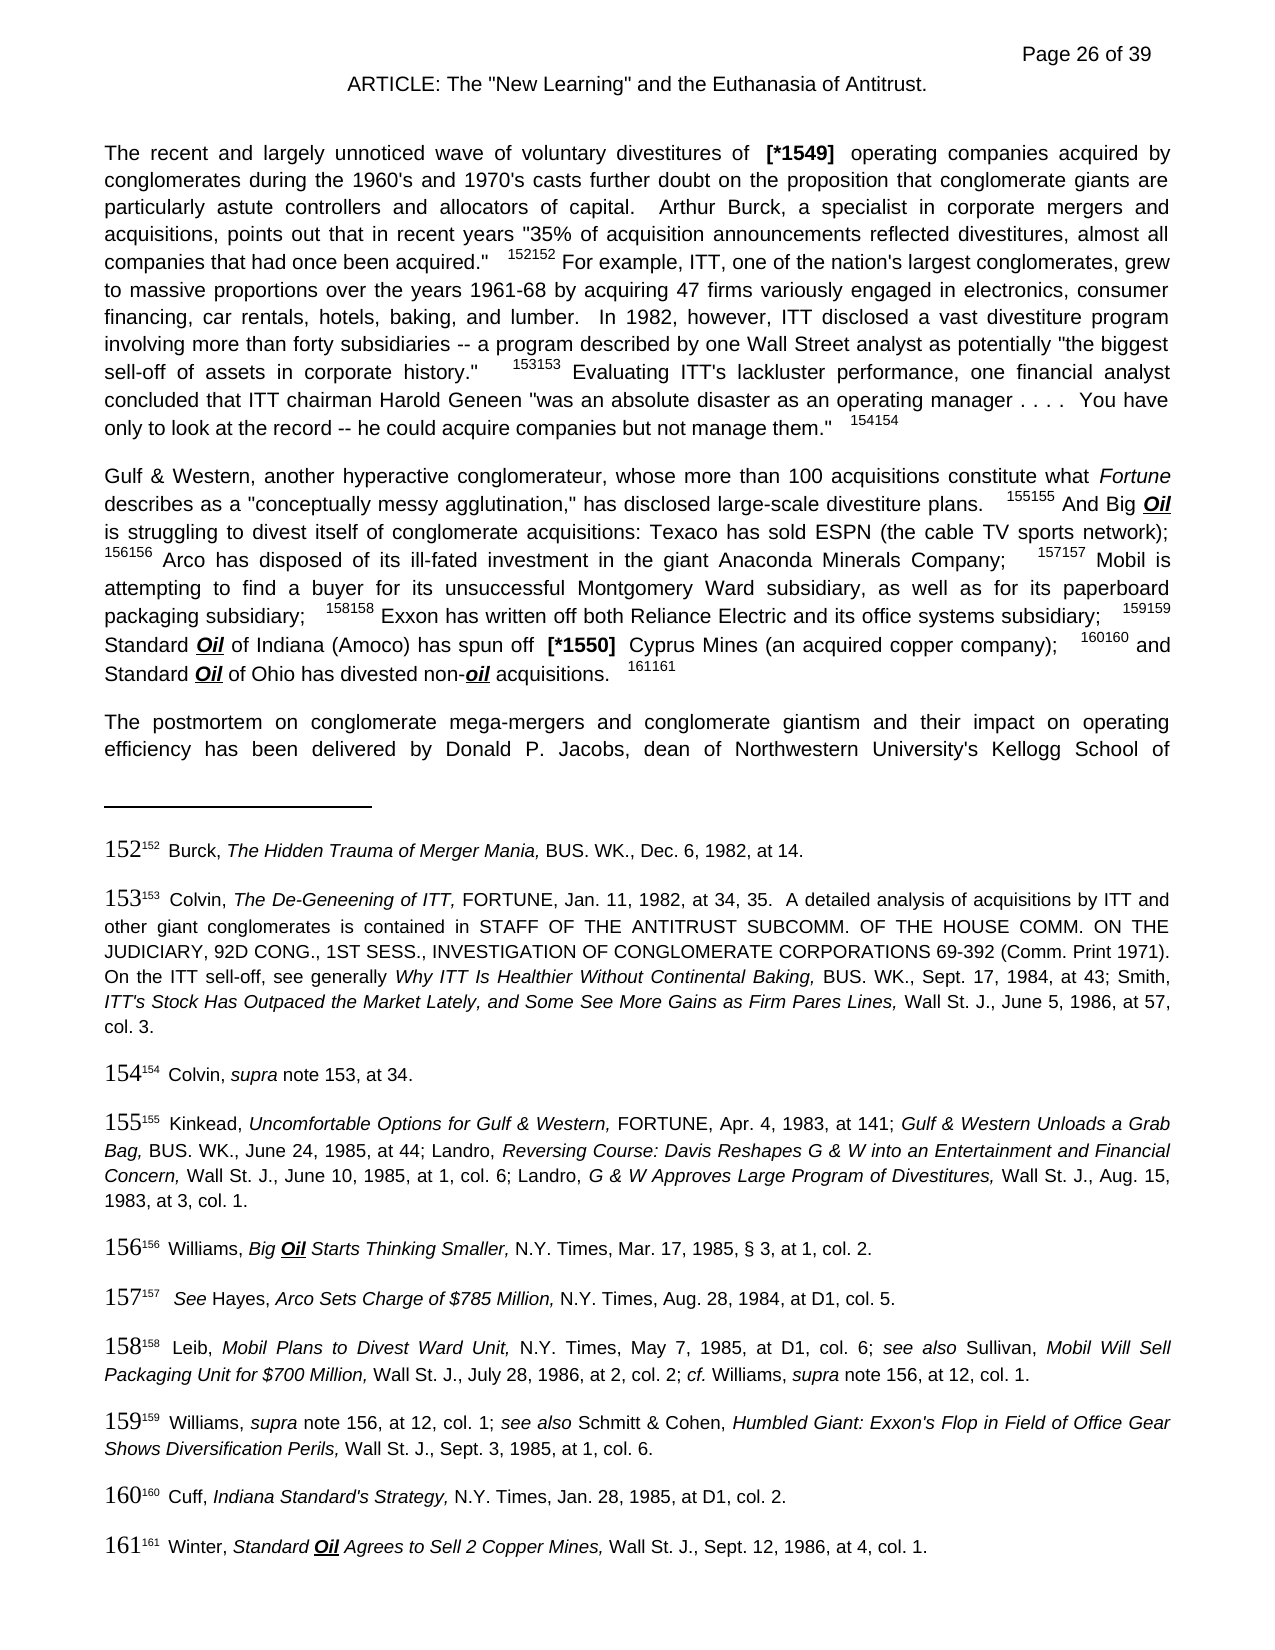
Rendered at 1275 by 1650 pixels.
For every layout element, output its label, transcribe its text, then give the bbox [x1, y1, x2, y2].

text The recent and largely unnoticed wave of voluntary divestitures of [*1549] operating companies acquired by conglomerates during the 1960's and 1970's casts further doubt on the proposition that conglomerate giants are particularly astute controllers and allocators of capital. Arthur Burck, a specialist in corporate mergers and acquisitions, points out that in recent years "35% of acquisition announcements reflected divestitures, almost all companies that had once been acquired." 152 For example, ITT, one of the nation's largest conglomerates, grew to massive proportions over the years 1961-68 by acquiring 47 firms variously engaged in electronics, consumer financing, car rentals, hotels, baking, and lumber. In 1982, however, ITT disclosed a vast divestiture program involving more than forty subsidiaries -- a program described by one Wall Street analyst as potentially "the biggest sell-off of assets in corporate history." 153 Evaluating ITT's lackluster performance, one financial analyst concluded that ITT chairman Harold Geneen "was an absolute disaster as an operating manager . . . . You have only to look at the record -- he could acquire companies but not manage them." 154 [104, 137, 1171, 440]
text The postmortem on conglomerate mega-mergers and conglomerate giantism and their impact on operating efficiency has been delivered by Donald P. Jacobs, dean of Northwestern University's Kellogg School of Management. "The thinking used to be that once a conglomerate was put together, the whole was more valuable than its parts," he concludes. "Now the parts seem more valuable than the whole." 162 [104, 707, 1171, 761]
text Gulf & Western, another hyperactive conglomerateur, whose more than 100 acquisitions constitute what Fortune describes as a "conceptually messy agglutination," has disclosed large-scale divestiture plans. 155 And Big Oil is struggling to divest itself of conglomerate acquisitions: Texaco has sold ESPN (the cable TV sports network); 156 Arco has disposed of its ill-fated investment in the giant Anaconda Minerals Company; 157 Mobil is attempting to find a buyer for its unsuccessful Montgomery Ward subsidiary, as well as for its paperboard packaging subsidiary; 158 Exxon has written off both Reliance Electric and its office systems subsidiary; 159 Standard Oil of Indiana (Amoco) has spun off [*1550] Cyprus Mines (an acquired copper company); 160 and Standard Oil of Ohio has divested non-oil acquisitions. 161 [104, 461, 1171, 686]
